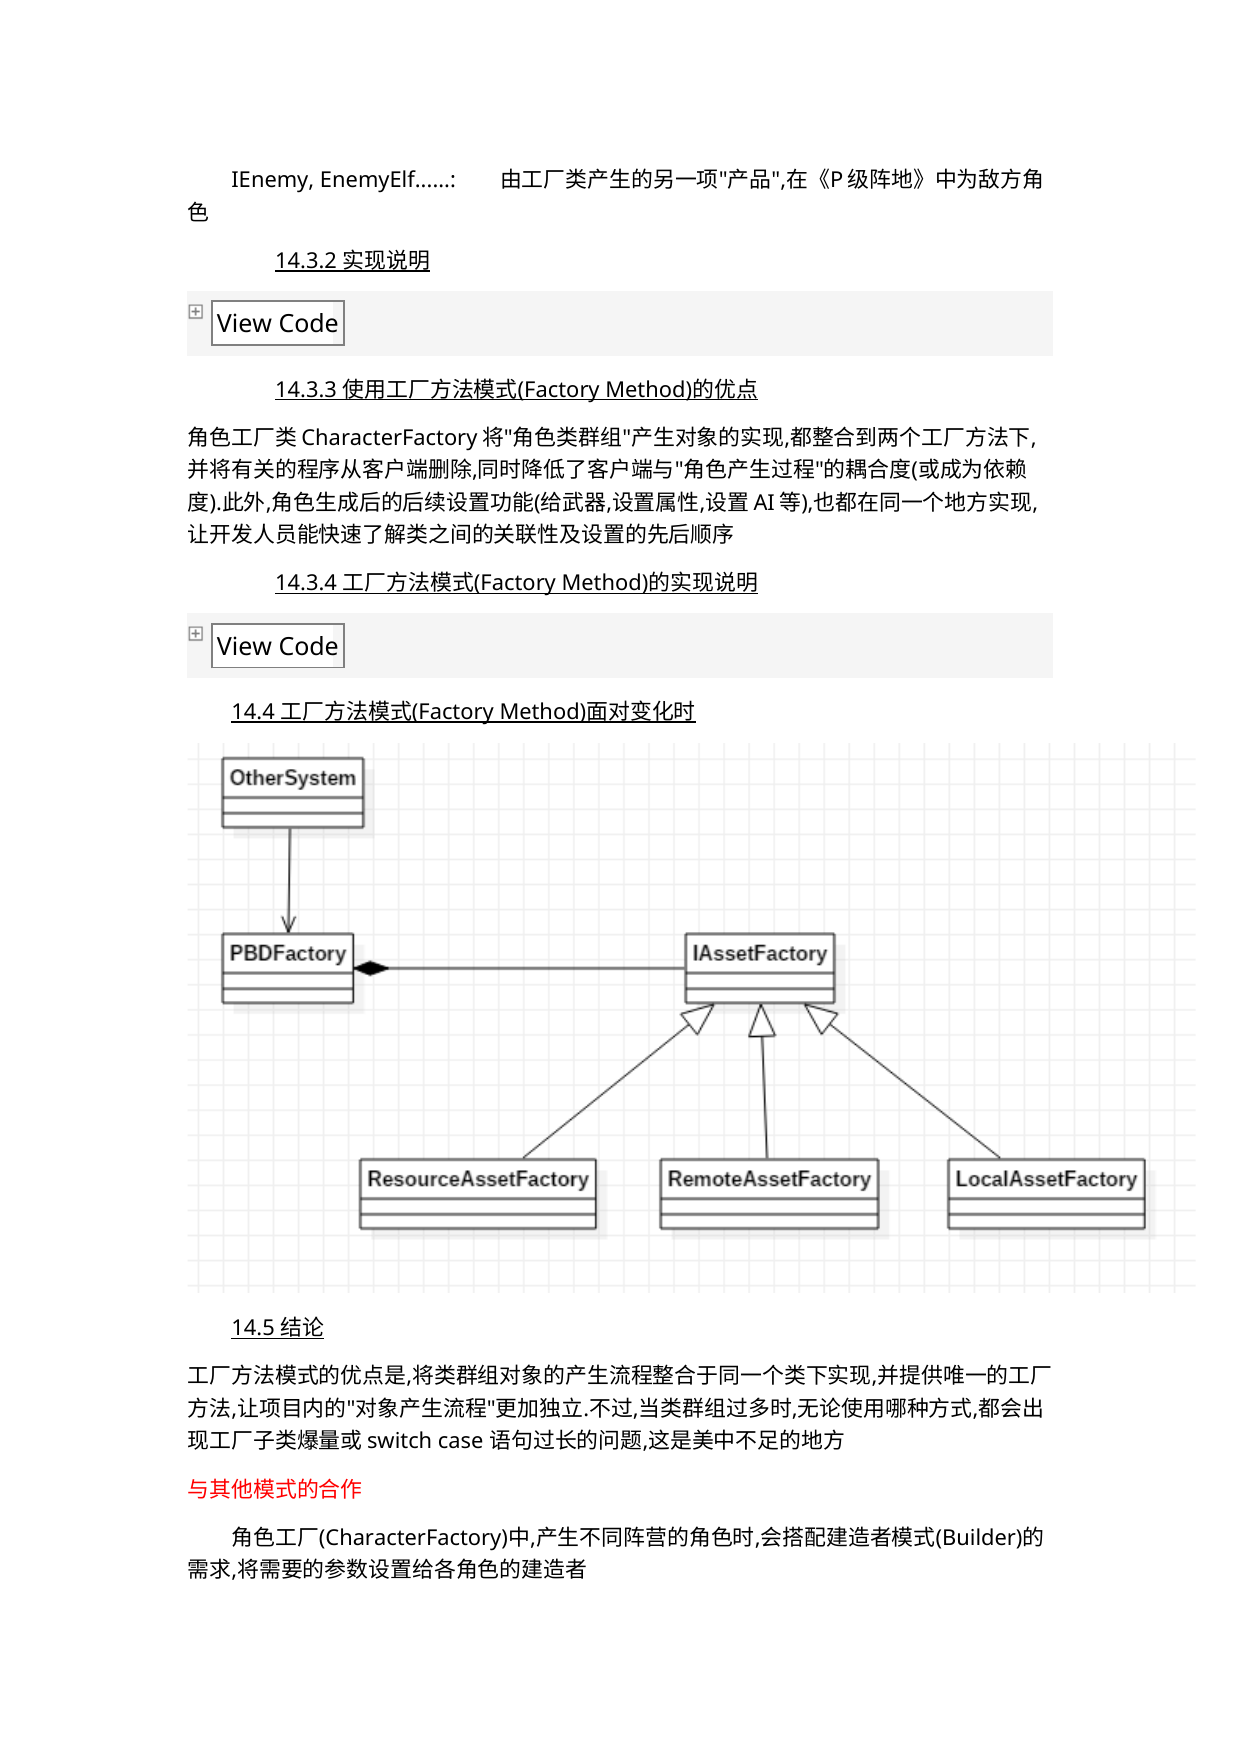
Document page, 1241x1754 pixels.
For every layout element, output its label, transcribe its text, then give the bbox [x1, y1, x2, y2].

text 工厂方法模式的优点是,将类群组对象的产生流程整合于同一个类下实现,并提供唯一的工厂方法,让项目内的"对象产生流程"更加独立.不过,当类群组过多时,无论使用哪种方式,都会出现工厂子类爆量或switch case 语句过长的问题,这是美中不足的地方 [187, 1358, 1053, 1456]
picture [187, 298, 205, 324]
text 与其他模式的合作 [187, 1471, 1053, 1504]
text 14.3.2 实现说明 [187, 243, 1053, 275]
text 14.4 工厂方法模式(Factory Method)面对变化时 [187, 694, 1053, 726]
text View Code [187, 613, 1053, 678]
text View Code [187, 291, 1053, 356]
text IEnemy, EnemyElf......: 由工厂类产生的另一项"产品",在《P级阵地》中为敌方角色 [187, 162, 1053, 227]
picture [187, 621, 205, 646]
text 角色工厂类CharacterFactory将"角色类群组"产生对象的实现,都整合到两个工厂方法下,并将有关的程序从客户端删除,同时降低了客户端与"角色产生过程"的耦合度(或成为依赖度).此外,角色生成后的后续设置功能(给武器,设置属性,设置AI等),也都在同一个地方实现,让开发人员能快速了解类之间的关联性及设置的先后顺序 [187, 419, 1053, 549]
text 14.3.4 工厂方法模式(Factory Method)的实现说明 [187, 565, 1053, 598]
text 角色工厂(CharacterFactory)中,产生不同阵营的角色时,会搭配建造者模式(Builder)的需求,将需要的参数设置给各角色的建造者 [187, 1519, 1053, 1584]
picture [187, 743, 1196, 1293]
text 14.5 结论 [187, 1310, 1053, 1343]
text 14.3.3 使用工厂方法模式(Factory Method)的优点 [187, 371, 1053, 404]
